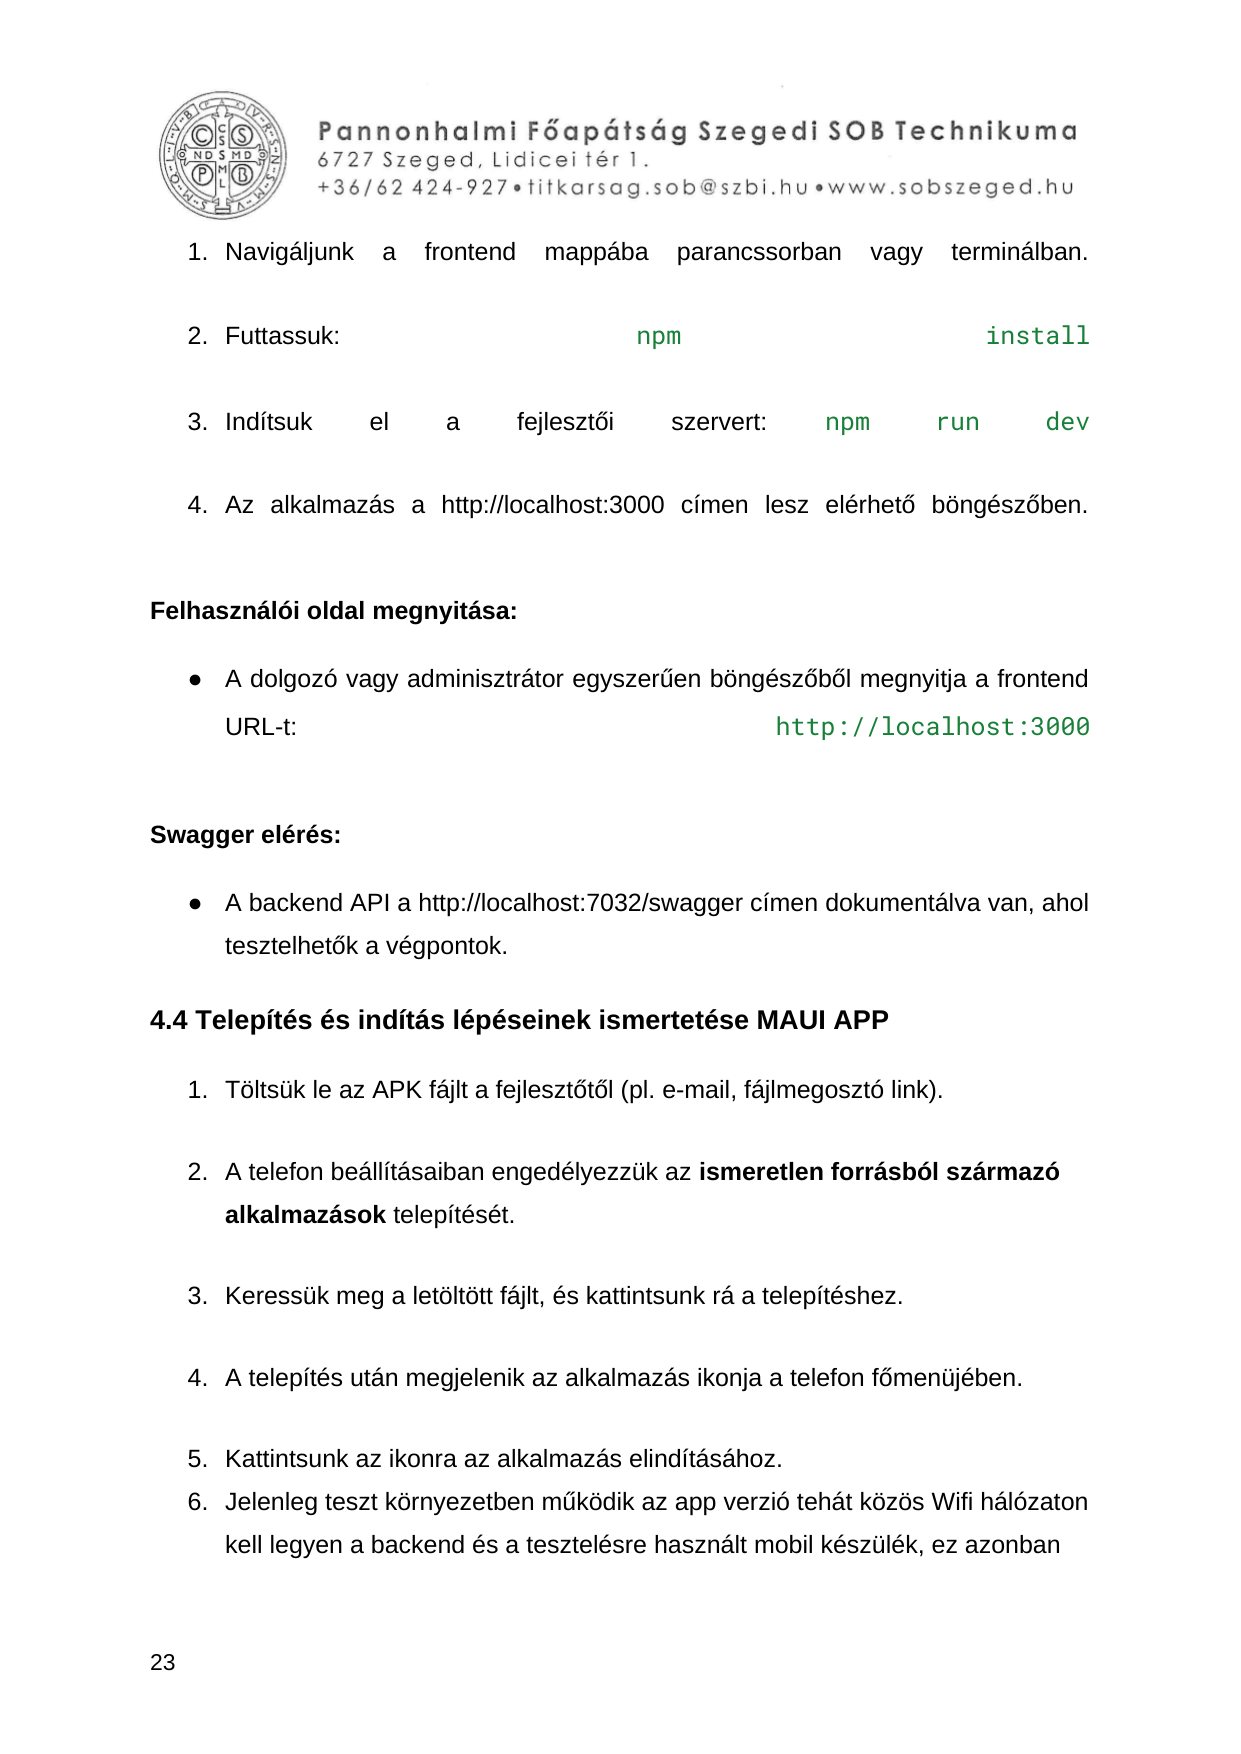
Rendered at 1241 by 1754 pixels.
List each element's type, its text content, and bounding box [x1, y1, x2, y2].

list A telefon beállításaiban engedélyezzük az ismeretlen forrásból származó alkalmazások telepítését. [187, 1157, 1090, 1268]
list A telepítés után megjelenik az alkalmazás ikonja a telefon főmenüjében. [187, 1363, 1090, 1431]
list Keressük meg a letöltött fájlt, és kattintsunk rá a telepítéshez. [187, 1281, 1090, 1349]
list Az alkalmazás a http://localhost:3000 címen lesz elérhető böngészőben. [187, 490, 1090, 558]
subtitle Swagger elérés: [150, 820, 1090, 849]
list Indítsuk el a fejlesztői szervert: npm run dev [187, 404, 1090, 477]
subtitle 4.4 Telepítés és indítás lépéseinek ismertetése MAUI APP [150, 1004, 1090, 1035]
list A backend API a http://localhost:7032/swagger címen dokumentálva van, ahol tesztelhetők a végpontok. [187, 888, 1090, 960]
list Kattintsunk az ikonra az alkalmazás elindításához. [187, 1444, 1090, 1473]
subtitle Felhasználói oldal megnyitása: [150, 596, 1090, 625]
list A dolgozó vagy adminisztrátor egyszerűen böngészőből megnyitja a frontend URL-t: http://localhost:3000 [187, 664, 1090, 782]
picture [150, 75, 1091, 234]
list Futtassuk: npm install [187, 318, 1090, 391]
list Navigáljunk a frontend mappába parancssorban vagy terminálban. [187, 237, 1090, 305]
list Töltsük le az APK fájlt a fejlesztőtől (pl. e-mail, fájlmegosztó link). [187, 1076, 1090, 1144]
